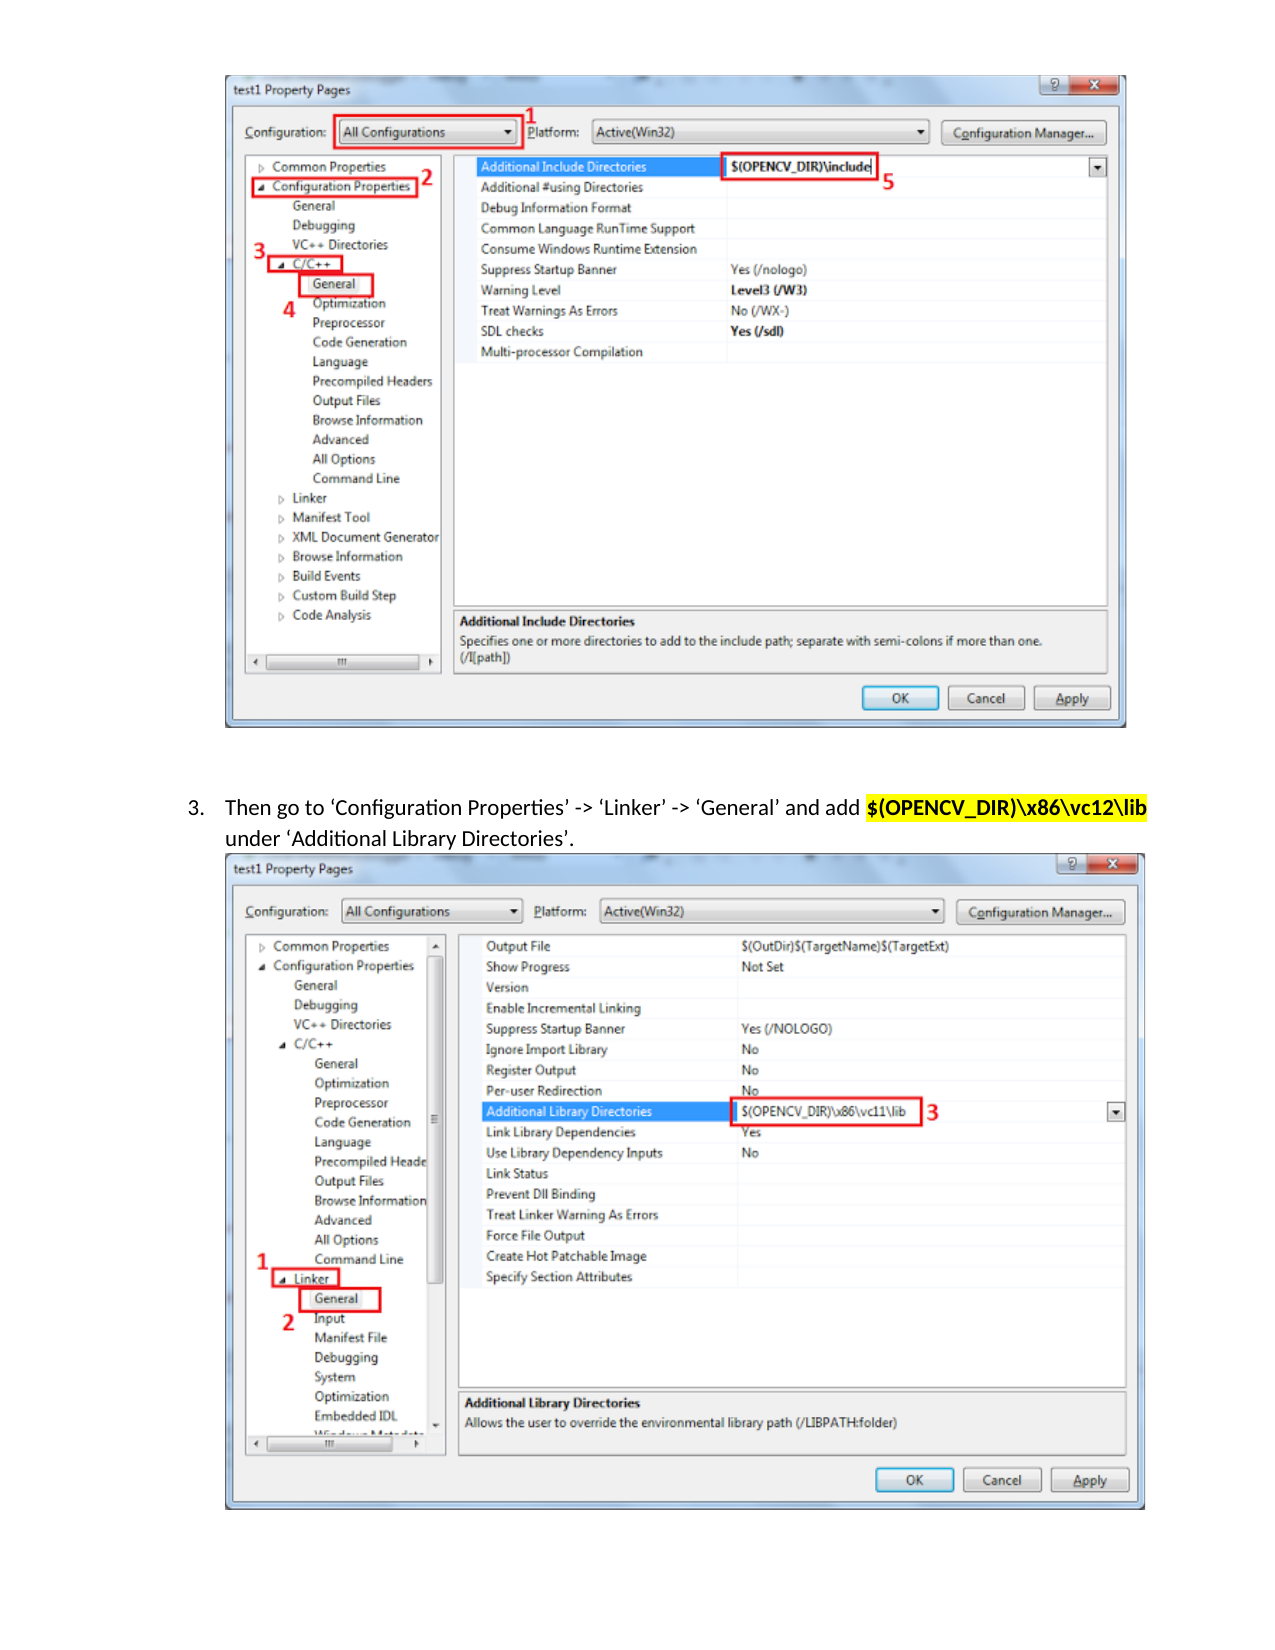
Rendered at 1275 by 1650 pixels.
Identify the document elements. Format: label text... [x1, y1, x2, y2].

list Then go to ‘Configuration Properties’ -> ‘Linker’ -> ‘General’ and add $(OPENCV_DIR)\x86\vc12\lib under ‘Additional Library Directories’. [187, 793, 1200, 852]
picture [225, 75, 1127, 728]
picture [225, 853, 1146, 1510]
